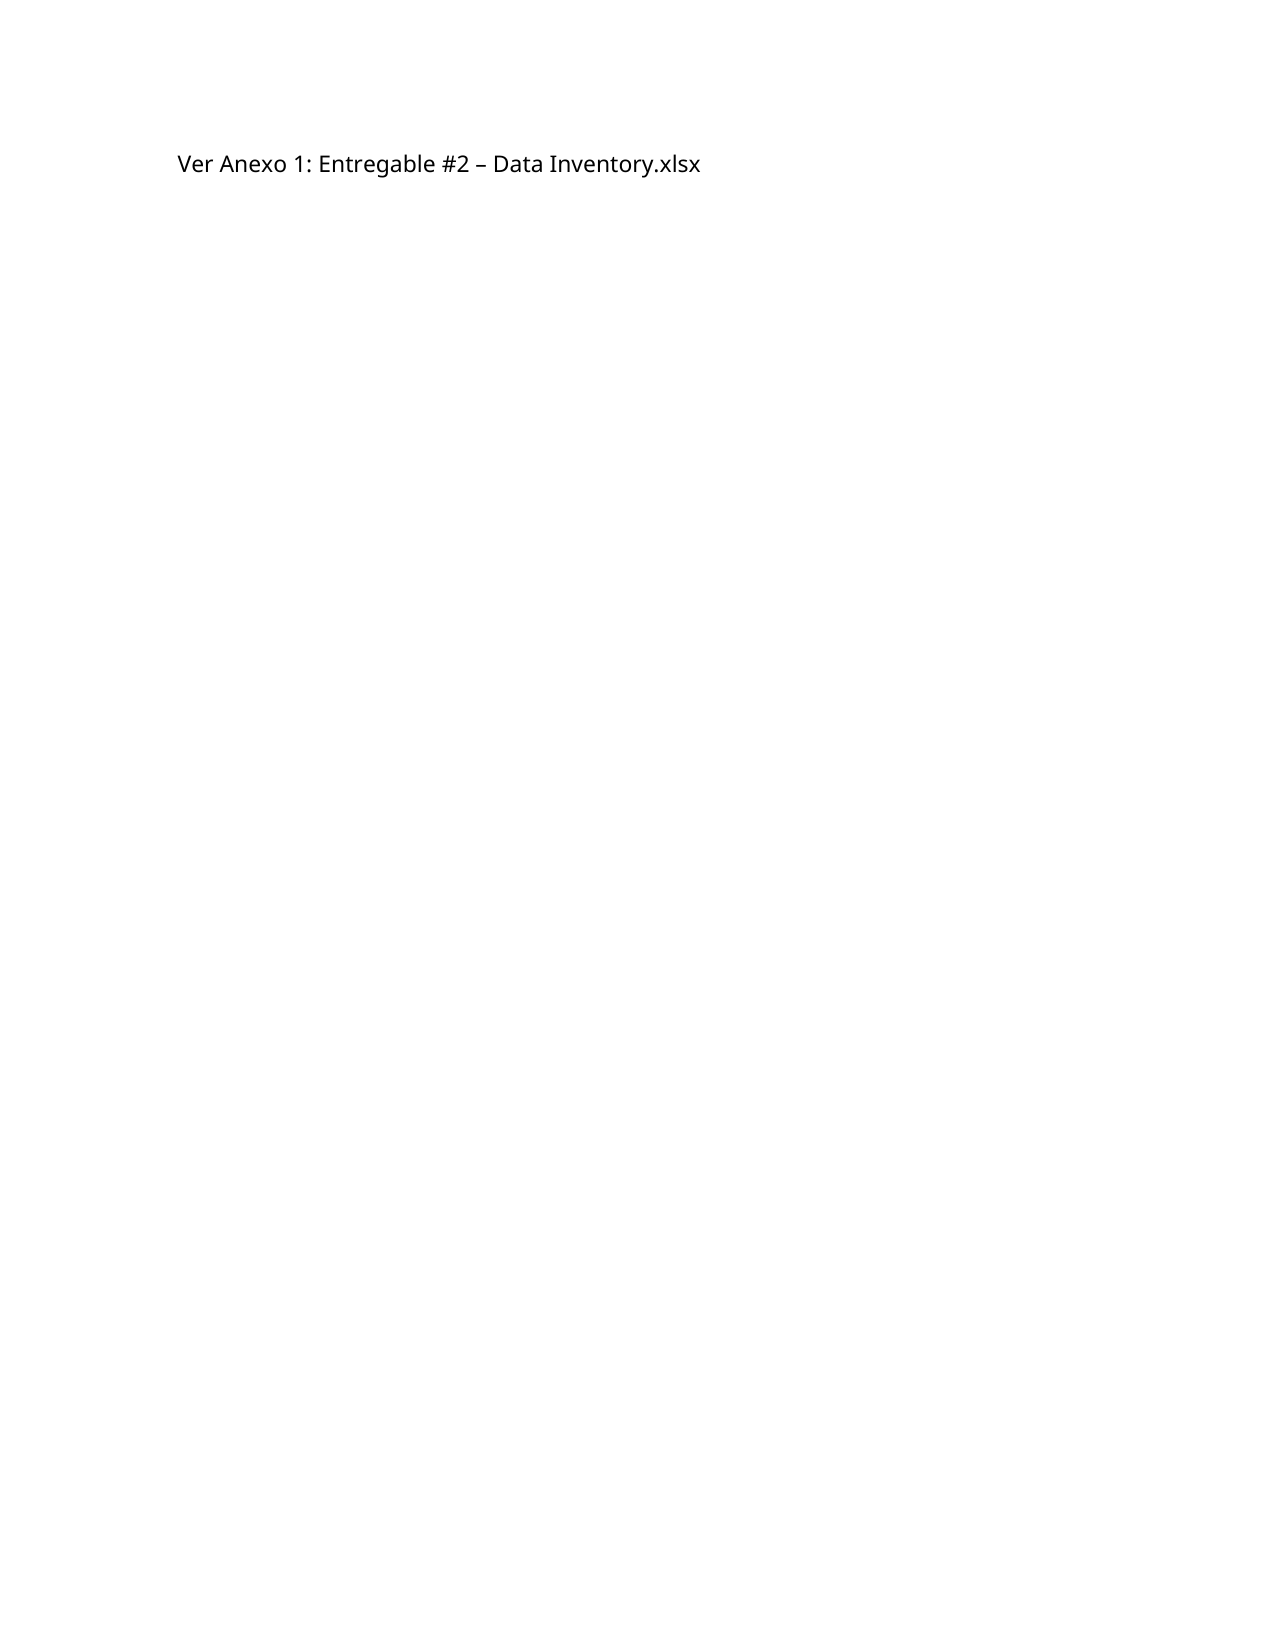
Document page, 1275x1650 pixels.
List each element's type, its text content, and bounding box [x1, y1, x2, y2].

text Ver Anexo 1: Entregable #2 – Data Inventory.xlsx [177, 148, 1098, 179]
